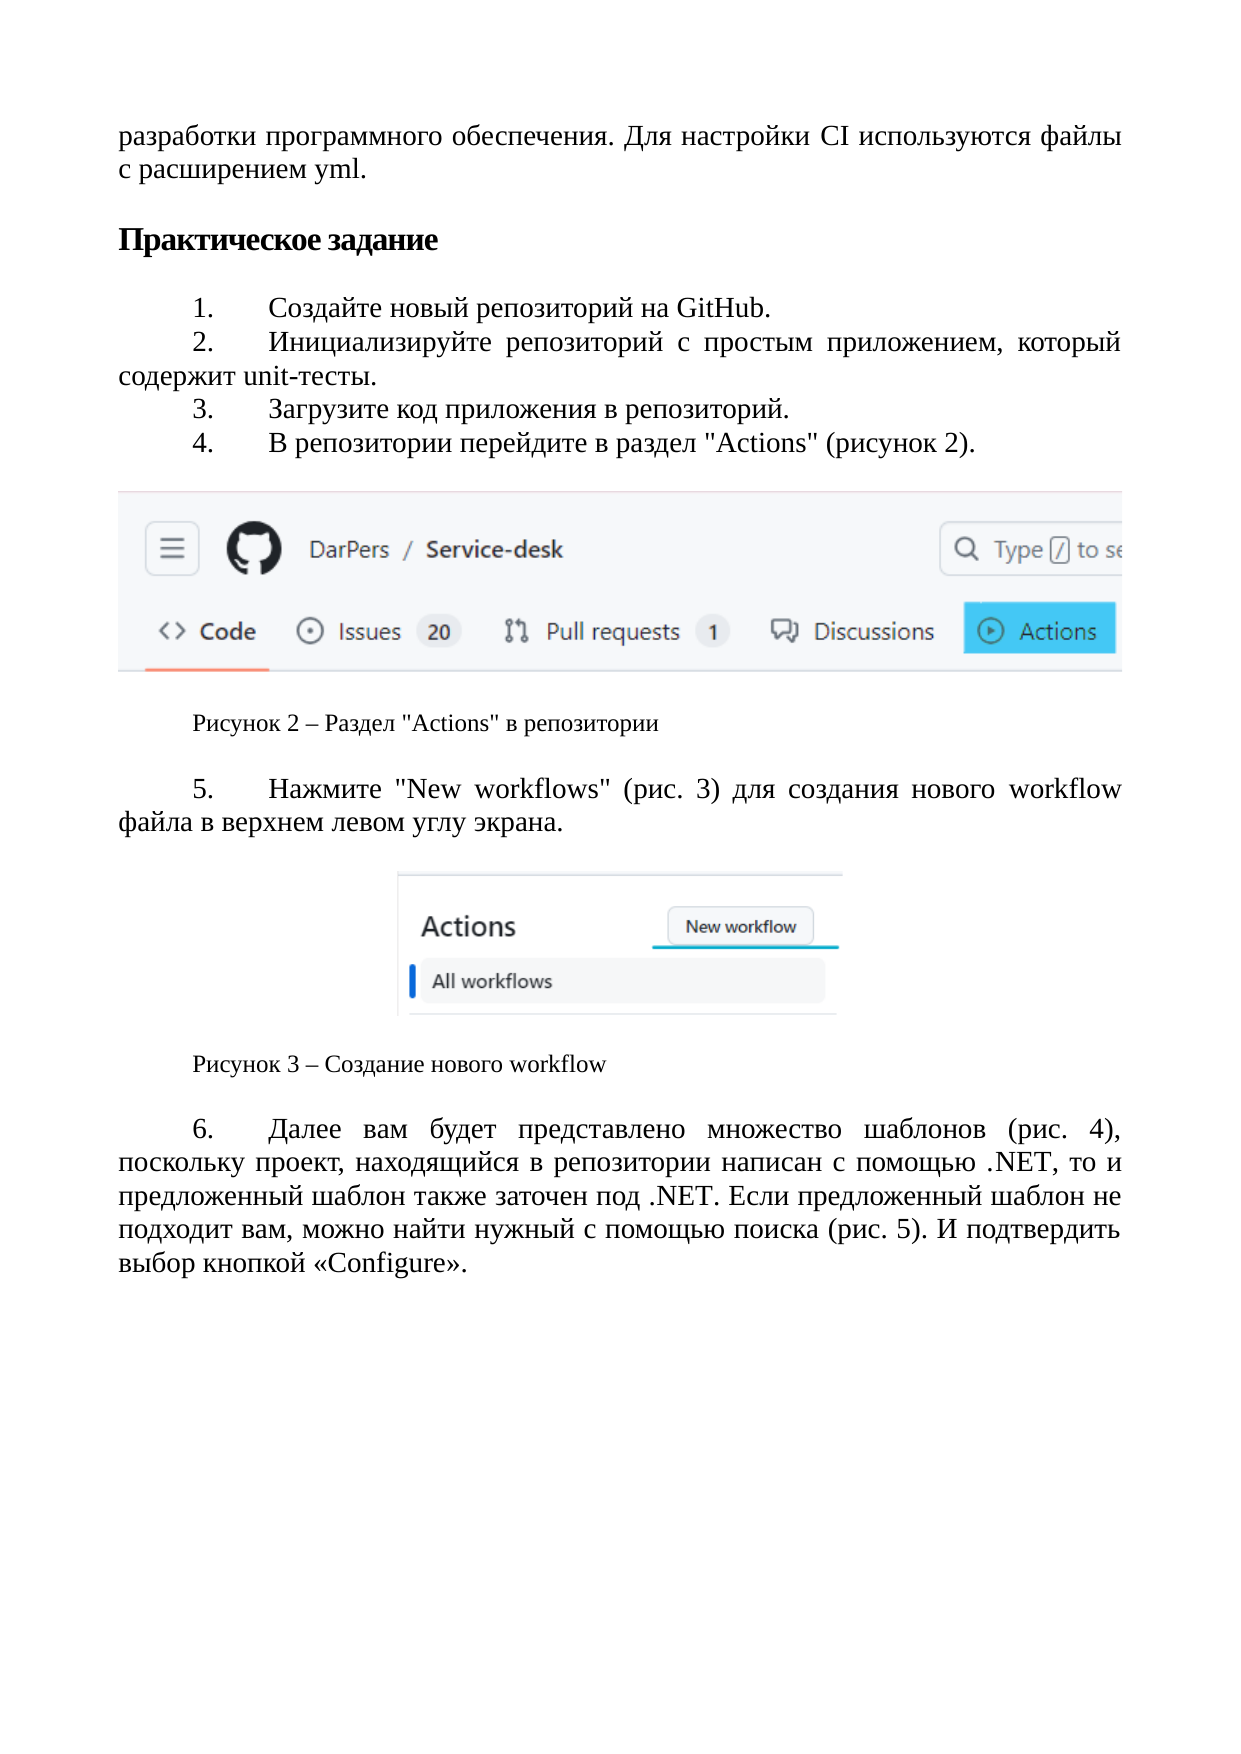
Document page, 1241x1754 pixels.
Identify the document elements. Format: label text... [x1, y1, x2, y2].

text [118, 118, 1122, 185]
list В репозитории перейдите в раздел "Actions" (рисунок 2). [118, 425, 1122, 458]
picture [118, 491, 1123, 675]
text Рисунок 3 – Создание нового workflow [118, 1049, 1122, 1077]
list Создайте новый репозиторий на GitHub. [118, 291, 1122, 324]
list Далее вам будет представлено множество шаблонов (рис. 4), поскольку проект, находящийся в репозитории написан с помощью .NET, то и предложенный шаблон также заточен под .NET. Если предложенный шаблон не подходит вам, можно найти нужный с помощью поиска (рис. 5). И подтвердить выбор кнопкой «Configure». [118, 1111, 1122, 1279]
list Инициализируйте репозиторий с простым приложением, который содержит unit-тесты. [118, 324, 1122, 391]
text Рисунок 2 – Раздел "Actions" в репозитории [118, 708, 1122, 737]
list Нажмите "New workflows" (рис. 3) для создания нового workflow файла в верхнем левом углу экрана. [118, 771, 1122, 838]
picture [397, 871, 843, 1016]
title Практическое задание [118, 219, 1122, 257]
list Загрузите код приложения в репозиторий. [118, 391, 1122, 425]
